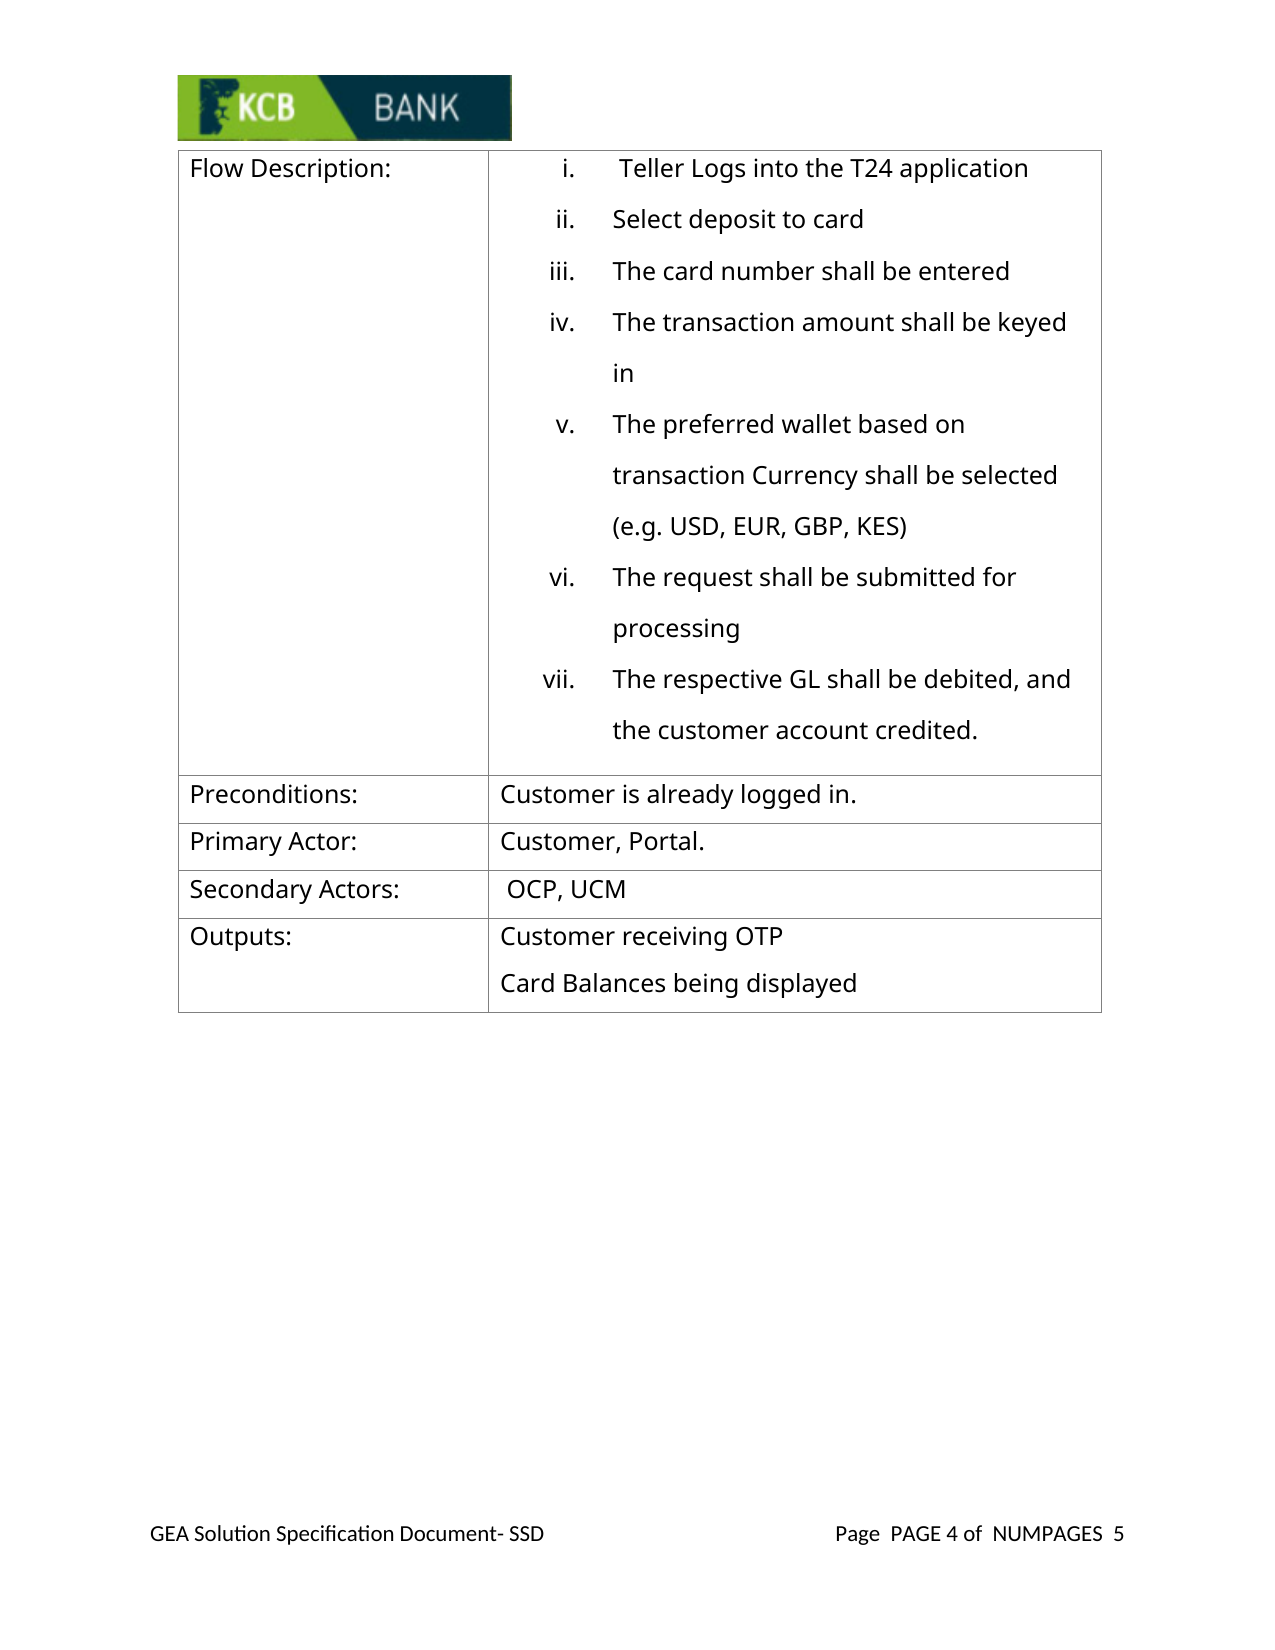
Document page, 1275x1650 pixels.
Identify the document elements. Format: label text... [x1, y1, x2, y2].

table_cell Customer, Portal. [489, 824, 1101, 870]
table_cell Customer receiving OTP Card Balances being displayed [489, 919, 1101, 1012]
table_cell Outputs: [179, 919, 488, 1012]
table_cell Customer is already logged in. [489, 776, 1101, 823]
picture [376, 93, 464, 125]
table_cell OCP, UCM [489, 871, 1101, 918]
table_cell Primary Actor: [179, 824, 488, 870]
picture [177, 75, 512, 141]
table_cell Secondary Actors: [179, 871, 488, 918]
table_cell Flow Description: [179, 151, 488, 775]
table_cell Teller Logs into the T24 application Select deposit to card The card number shall be entered The transaction amount shall be keyed in The preferred wallet based on transaction Currency shall be selected (e.g. USD, EUR, GBP, KES) The request shall be submitted for processing The respective GL shall be debited, and the customer account credited. [489, 151, 1101, 775]
table_cell Preconditions: [179, 776, 488, 823]
